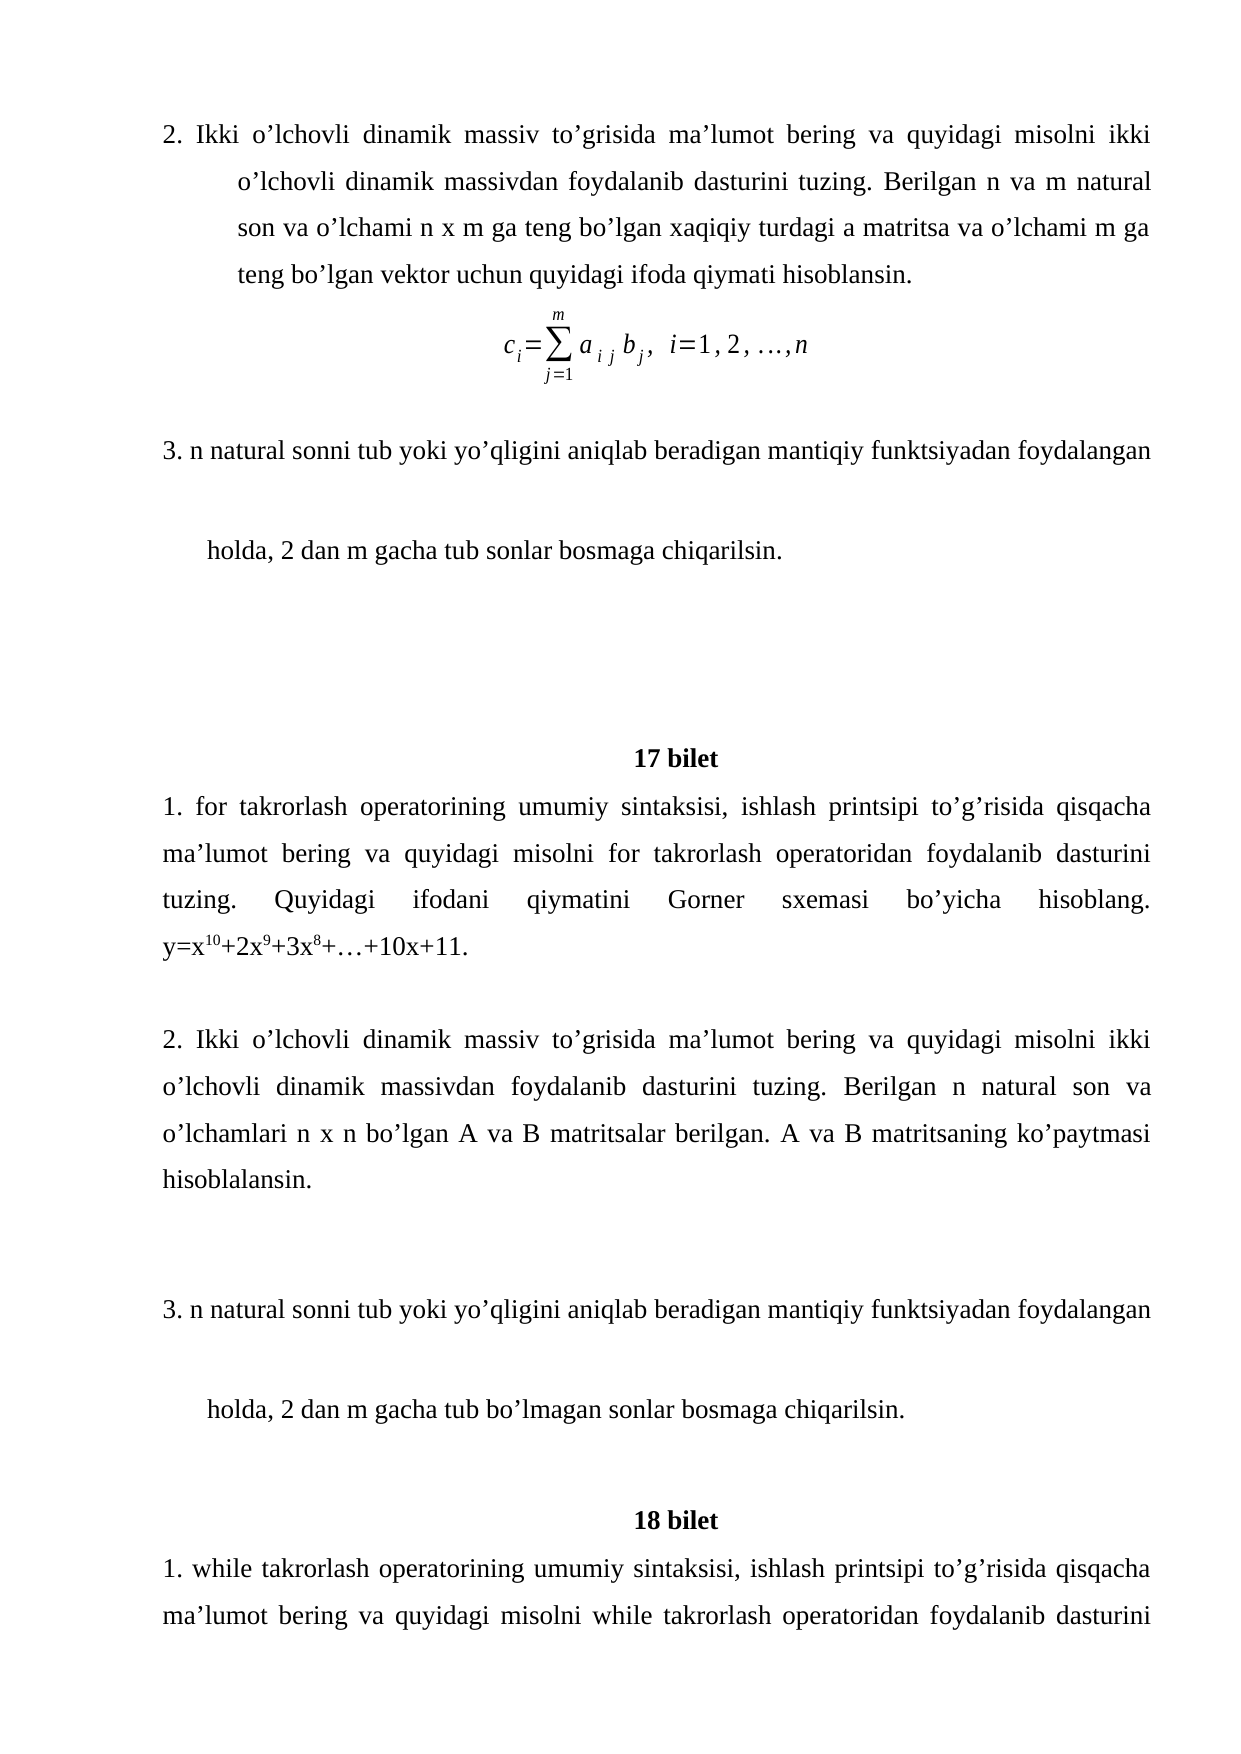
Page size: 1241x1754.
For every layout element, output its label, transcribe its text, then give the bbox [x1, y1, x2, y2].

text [162, 1552, 1152, 1630]
text 17 bilet [200, 742, 1152, 774]
list 2. Ikki o’lchovli dinamik massiv to’grisida ma’lumot bering va quyidagi misolni ikki o’lchovli dinamik massivdan foydalanib dasturini tuzing. Berilgan n va m natural son va o’lchami n x m ga teng bo’lgan xaqiqiy turdagi a matritsa va o’lchami m ga teng bo’lgan vektor uchun quyidagi ifoda qiymati hisoblansin. [162, 118, 1152, 289]
text 2. Ikki o’lchovli dinamik massiv to’grisida ma’lumot bering va quyidagi misolni ikki o’lchovli dinamik massivdan foydalanib dasturini tuzing. Berilgan n natural son va o’lchamlari n x n bo’lgan A va B matritsalar berilgan. A va B matritsaning ko’paytmasi hisoblalansin. [162, 1024, 1152, 1195]
list 3. n natural sonni tub yoki yo’qligini aniqlab beradigan mantiqiy funktsiyadan foydalangan holda, 2 dan m gacha tub bo’lmagan sonlar bosmaga chiqarilsin. [162, 1257, 1152, 1424]
text 18 bilet [200, 1504, 1152, 1535]
list 3. n natural sonni tub yoki yo’qligini aniqlab beradigan mantiqiy funktsiyadan foydalangan holda, 2 dan m gacha tub sonlar bosmaga chiqarilsin. [162, 398, 1152, 566]
text 1. for takrorlash operatorining umumiy sintaksisi, ishlash printsipi to’g’risida qisqacha ma’lumot bering va quyidagi misolni for takrorlash operatoridan foydalanib dasturini tuzing. Quyidagi ifodani qiymatini Gorner sxemasi bo’yicha hisoblang. y=x10+2x9+3x8+…+10x+11. [162, 790, 1152, 961]
